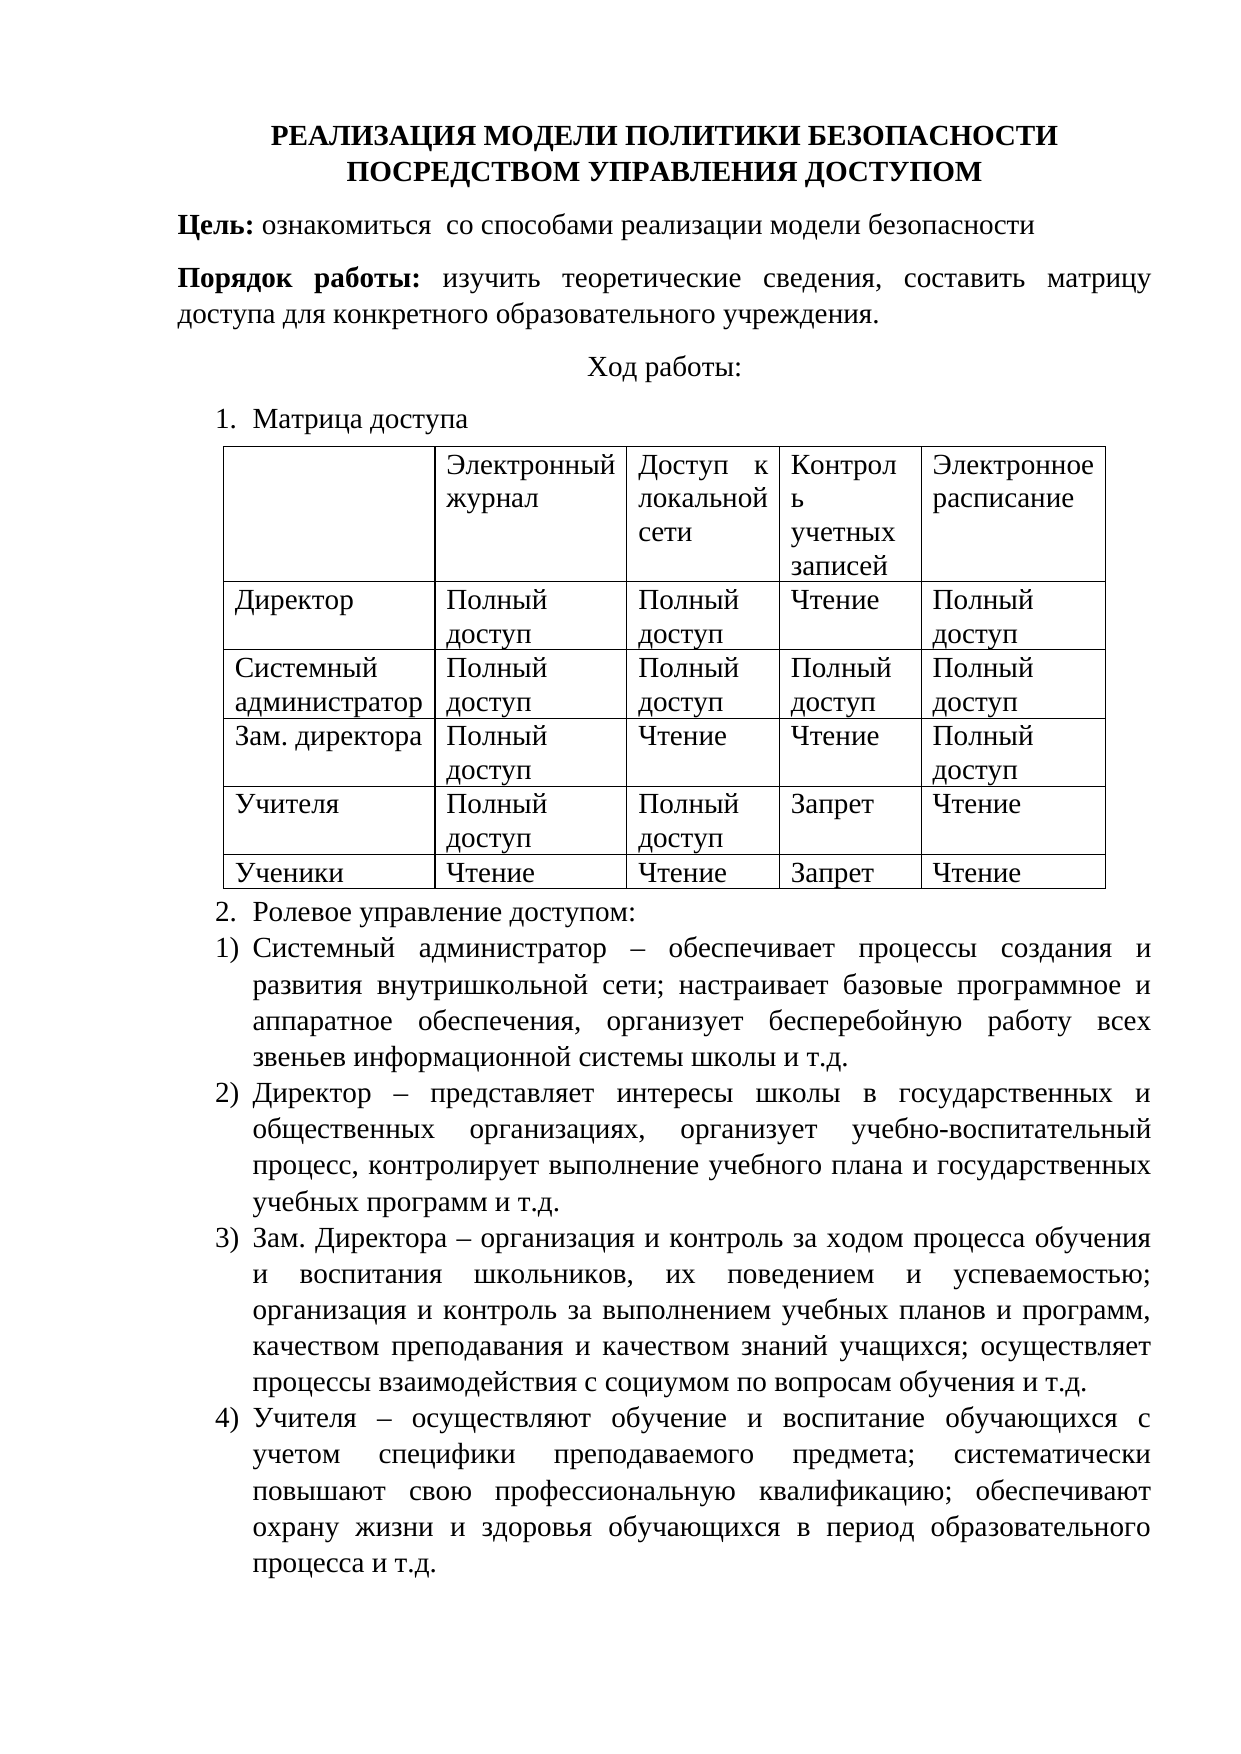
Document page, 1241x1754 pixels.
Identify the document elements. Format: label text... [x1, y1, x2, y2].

list Системный администратор – обеспечивает процессы создания и развития внутришкольной сети; настраивает базовые программное и аппаратное обеспечения, организует бесперебойную работу всех звеньев информационной системы школы и т.д. [215, 931, 1152, 1073]
table_cell Чтение [780, 582, 921, 649]
table_cell Ученики [224, 855, 434, 888]
text Ход работы: [177, 349, 1152, 382]
table_cell Полный доступ [627, 787, 779, 854]
table_cell Полный доступ [436, 582, 626, 649]
table_cell Полный доступ [436, 719, 626, 786]
table_cell Системный администратор [224, 650, 434, 717]
table_cell Полный доступ [627, 650, 779, 717]
table_cell Чтение [627, 855, 779, 888]
table_cell Полный доступ [436, 787, 626, 854]
table_cell Чтение [627, 719, 779, 786]
table_cell Запрет [780, 855, 921, 888]
table_cell Запрет [780, 787, 921, 854]
table_cell Полный доступ [436, 650, 626, 717]
list Зам. Директора – организация и контроль за ходом процесса обучения и воспитания школьников, их поведением и успеваемостью; организация и контроль за выполнением учебных планов и программ, качеством преподавания и качеством знаний учащихся; осуществляет процессы взаимодействия с социумом по вопросам обучения и т.д. [215, 1220, 1152, 1398]
table_header Электронный журнал [436, 447, 626, 581]
table_cell Чтение [922, 855, 1105, 888]
list Матрица доступа [215, 402, 1152, 435]
text Порядок работы: изучить теоретические сведения, составить матрицу доступа для конкретного образовательного учреждения. [177, 260, 1152, 329]
table_header [224, 447, 434, 581]
table_header Доступ к локальной сети [627, 447, 779, 581]
list Директор – представляет интересы школы в государственных и общественных организациях, организует учебно-воспитательный процесс, контролирует выполнение учебного плана и государственных учебных программ и т.д. [215, 1075, 1152, 1217]
table_cell Полный доступ [922, 650, 1105, 717]
table_cell Полный доступ [922, 719, 1105, 786]
table_cell Зам. директора [224, 719, 434, 786]
list Ролевое управление доступом: [215, 438, 1152, 928]
table_cell Учителя [224, 787, 434, 854]
table_cell Полный доступ [780, 650, 921, 717]
list Учителя – осуществляют обучение и воспитание обучающихся с учетом специфики преподаваемого предмета; систематически повышают свою профессиональную квалификацию; обеспечивают охрану жизни и здоровья обучающихся в период образовательного процесса и т.д. [215, 1401, 1152, 1579]
table_cell Чтение [922, 787, 1105, 854]
table_cell Чтение [436, 855, 626, 888]
table_header Электронное расписание [922, 447, 1105, 581]
table_header Контроль учетных записей [780, 447, 921, 581]
text Реализация модели политики безопасности посредством управления доступом [177, 118, 1152, 188]
table_cell Полный доступ [922, 582, 1105, 649]
table_cell Полный доступ [627, 582, 779, 649]
table_cell Чтение [780, 719, 921, 786]
text Цель: ознакомиться со способами реализации модели безопасности [177, 207, 1152, 241]
table_cell Директор [224, 582, 434, 649]
